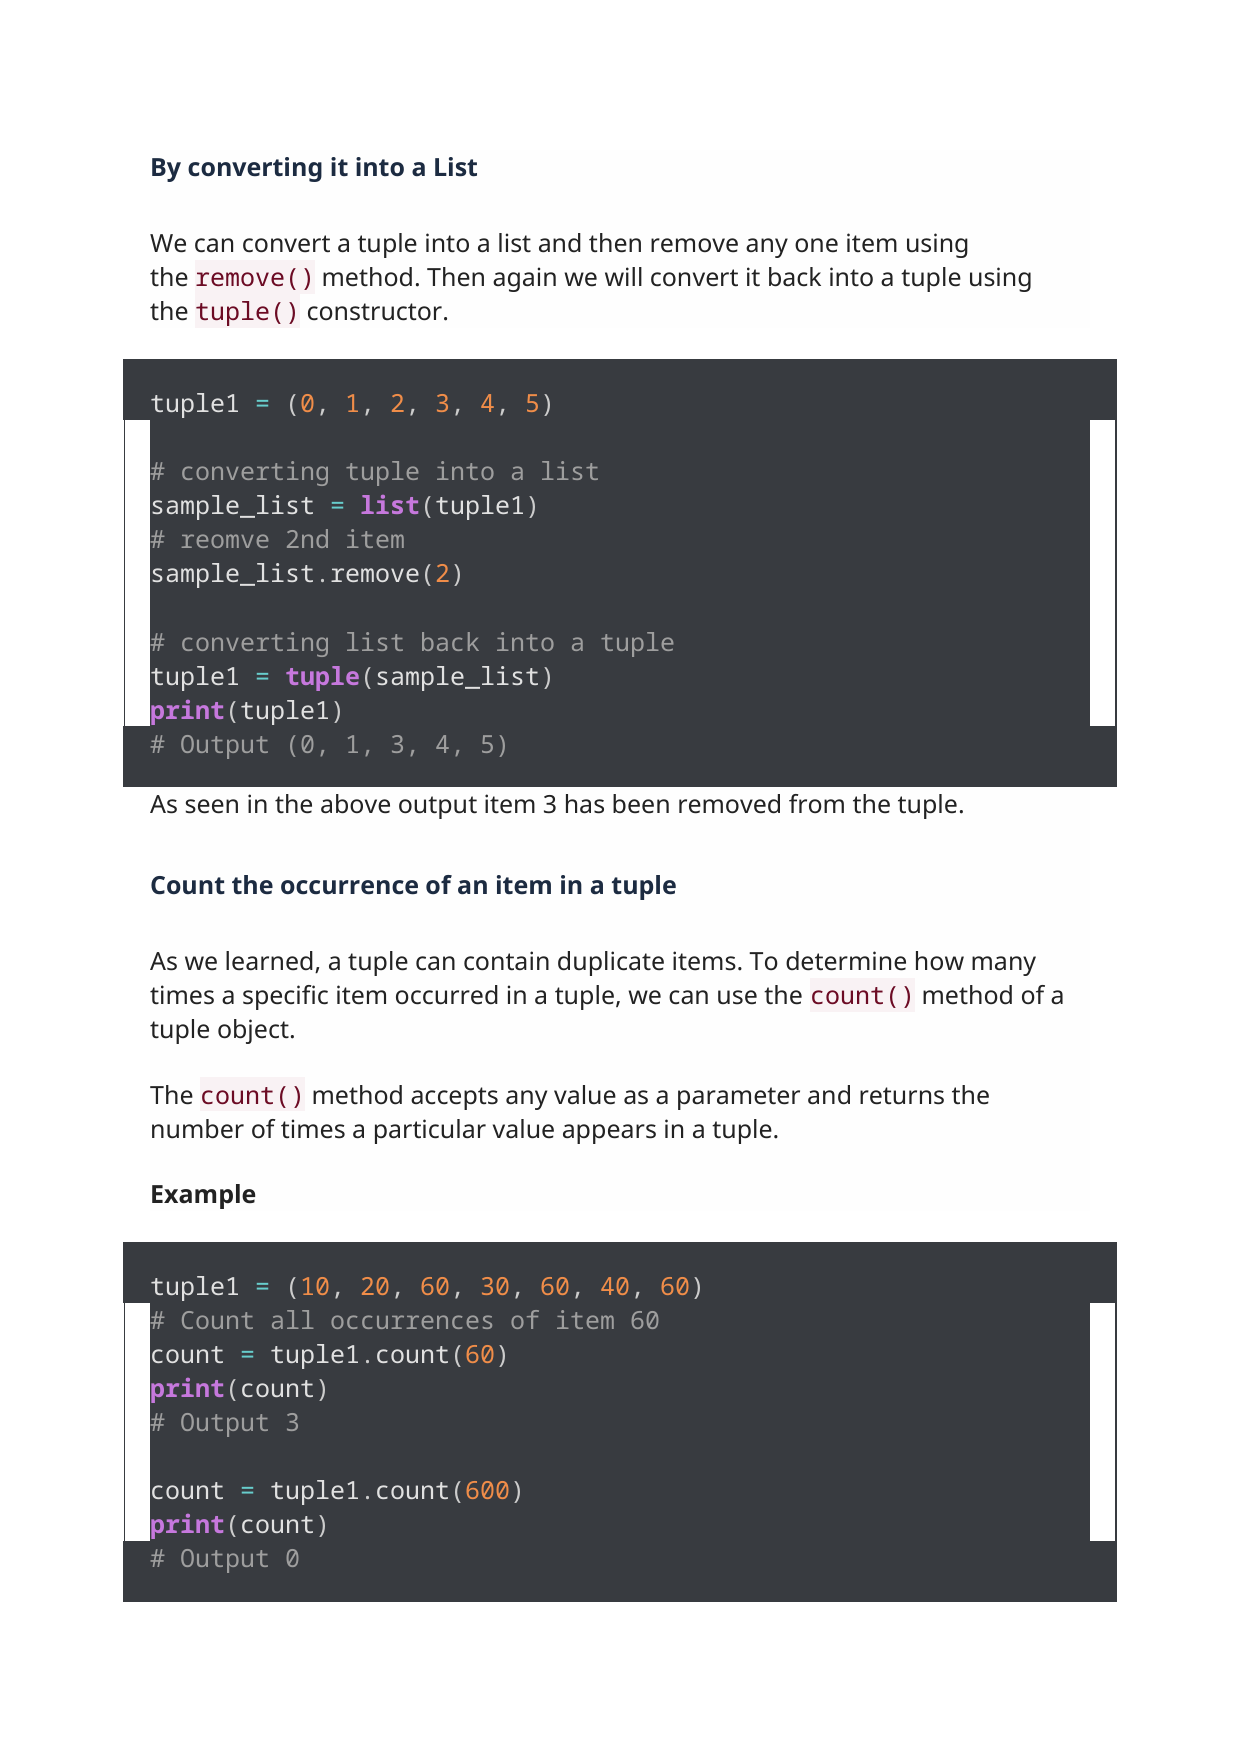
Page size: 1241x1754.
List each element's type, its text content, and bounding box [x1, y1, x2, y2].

text # Count all occurrences of item 60 [150, 1303, 1090, 1337]
text As seen in the above output item 3 has been removed from the tuple. [150, 787, 1090, 821]
subtitle By converting it into a List [150, 150, 1090, 184]
text The count() method accepts any value as a parameter and returns the number of times a particular value appears in a tuple. [150, 1077, 1090, 1145]
text Example [150, 1177, 1090, 1211]
text count = tuple1.count(60) [150, 1337, 1090, 1371]
text # reomve 2nd item [150, 522, 1090, 556]
text print(count) [150, 1371, 1090, 1405]
text As we learned, a tuple can contain duplicate items. To determine how many times a specific item occurred in a tuple, we can use the count() method of a tuple object. [150, 944, 1090, 1046]
text tuple1 = (10, 20, 60, 30, 60, 40, 60) [125, 1244, 1115, 1303]
text sample_list.remove(2) [150, 556, 1090, 590]
text # Output (0, 1, 3, 4, 5) [125, 700, 1115, 785]
text # converting tuple into a list [150, 454, 1090, 488]
text tuple1 = (0, 1, 2, 3, 4, 5) [125, 361, 1115, 420]
text # Output 3 [150, 1405, 1090, 1439]
text # Output 0 [125, 1514, 1115, 1600]
text sample_list = list(tuple1) [150, 488, 1090, 522]
text We can convert a tuple into a list and then remove any one item using the remove() method. Then again we will convert it back into a tuple using the tuple() constructor. [150, 226, 1090, 328]
text tuple1 = tuple(sample_list) [150, 658, 1090, 692]
text # converting list back into a tuple [150, 624, 1090, 658]
subtitle Count the occurrence of an item in a tuple [150, 868, 1090, 902]
text count = tuple1.count(600) [150, 1473, 1090, 1507]
